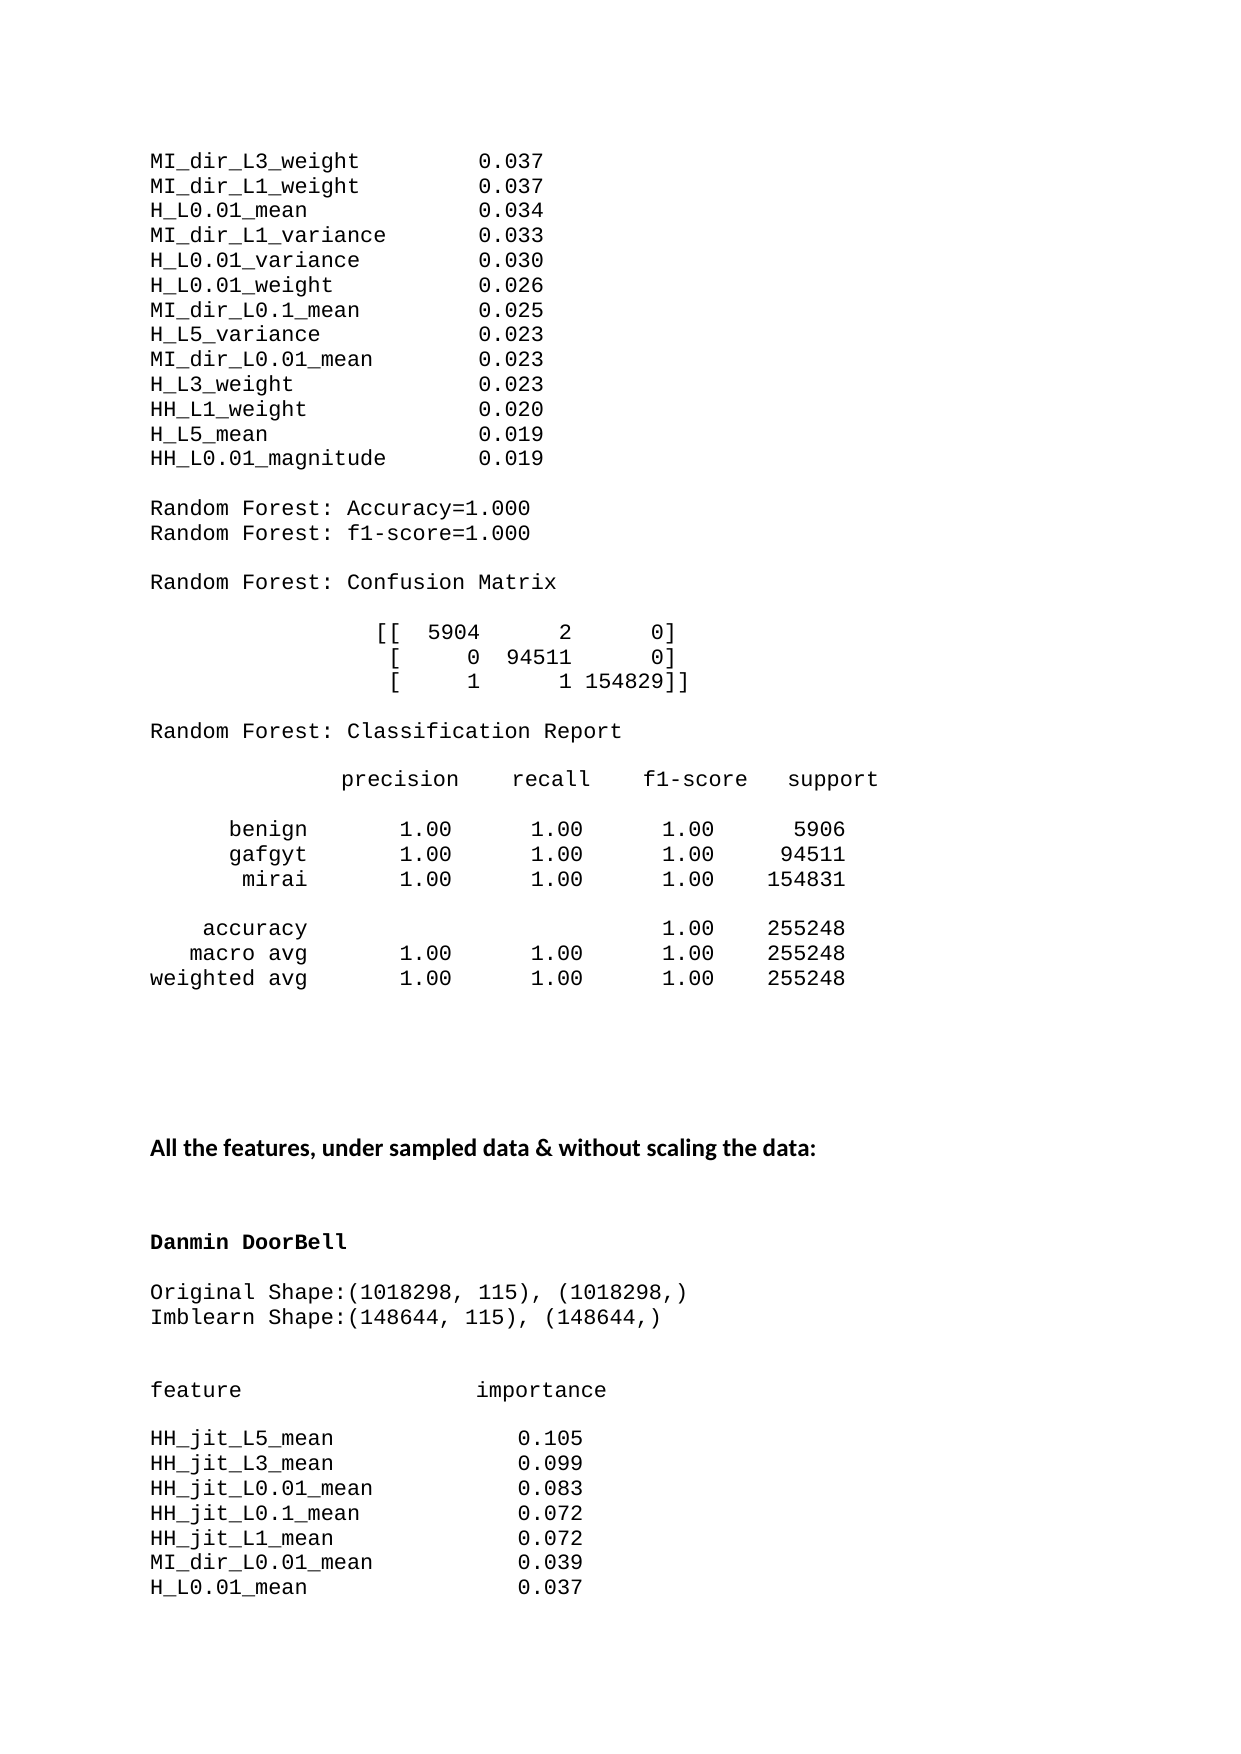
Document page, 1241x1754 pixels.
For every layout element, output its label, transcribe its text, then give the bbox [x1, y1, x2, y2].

text MI_dir_L0.01_mean 0.039 [150, 1552, 1090, 1576]
text Random Forest: Classification Report [150, 720, 1090, 745]
text weighted avg 1.00 1.00 1.00 255248 [150, 967, 1090, 992]
text [ 0 94511 0] [375, 646, 1090, 671]
text HH_jit_L5_mean 0.105 [150, 1428, 1090, 1452]
text HH_jit_L1_mean 0.072 [150, 1527, 1090, 1552]
text MI_dir_L1_variance 0.033 [150, 224, 1090, 249]
text Random Forest: Confusion Matrix [150, 571, 1090, 596]
text MI_dir_L0.1_mean 0.025 [150, 299, 1090, 323]
text [[ 5904 2 0] [375, 621, 1090, 646]
text HH_L1_weight 0.020 [150, 398, 1090, 423]
text H_L0.01_mean 0.034 [150, 199, 1090, 224]
text precision recall f1-score support [150, 769, 1090, 793]
text HH_jit_L0.1_mean 0.072 [150, 1502, 1090, 1527]
text mirai 1.00 1.00 1.00 154831 [150, 868, 1090, 893]
text H_L3_weight 0.023 [150, 373, 1090, 398]
text benign 1.00 1.00 1.00 5906 [150, 818, 1090, 843]
text MI_dir_L3_weight 0.037 [150, 150, 1090, 175]
text H_L5_mean 0.019 [150, 423, 1090, 447]
text gafgyt 1.00 1.00 1.00 94511 [150, 843, 1090, 868]
text H_L0.01_weight 0.026 [150, 274, 1090, 299]
text HH_jit_L0.01_mean 0.083 [150, 1477, 1090, 1502]
text H_L0.01_mean 0.037 [150, 1576, 1090, 1601]
text H_L5_variance 0.023 [150, 323, 1090, 348]
text All the features, under sampled data & without scaling the data: [150, 1132, 1090, 1163]
text Original Shape:(1018298, 115), (1018298,) [150, 1281, 1090, 1306]
text Random Forest: Accuracy=1.000 [150, 497, 1090, 522]
text Imblearn Shape:(148644, 115), (148644,) [150, 1306, 1090, 1331]
text accuracy 1.00 255248 [150, 917, 1090, 942]
text [ 1 1 154829]] [375, 671, 1090, 695]
text Random Forest: f1-score=1.000 [150, 522, 1090, 547]
text HH_L0.01_magnitude 0.019 [150, 447, 1090, 472]
text feature importance [150, 1379, 1090, 1404]
text HH_jit_L3_mean 0.099 [150, 1452, 1090, 1477]
text H_L0.01_variance 0.030 [150, 249, 1090, 274]
text MI_dir_L1_weight 0.037 [150, 175, 1090, 199]
text macro avg 1.00 1.00 1.00 255248 [150, 942, 1090, 967]
text MI_dir_L0.01_mean 0.023 [150, 348, 1090, 373]
text Danmin DoorBell [150, 1232, 1090, 1256]
